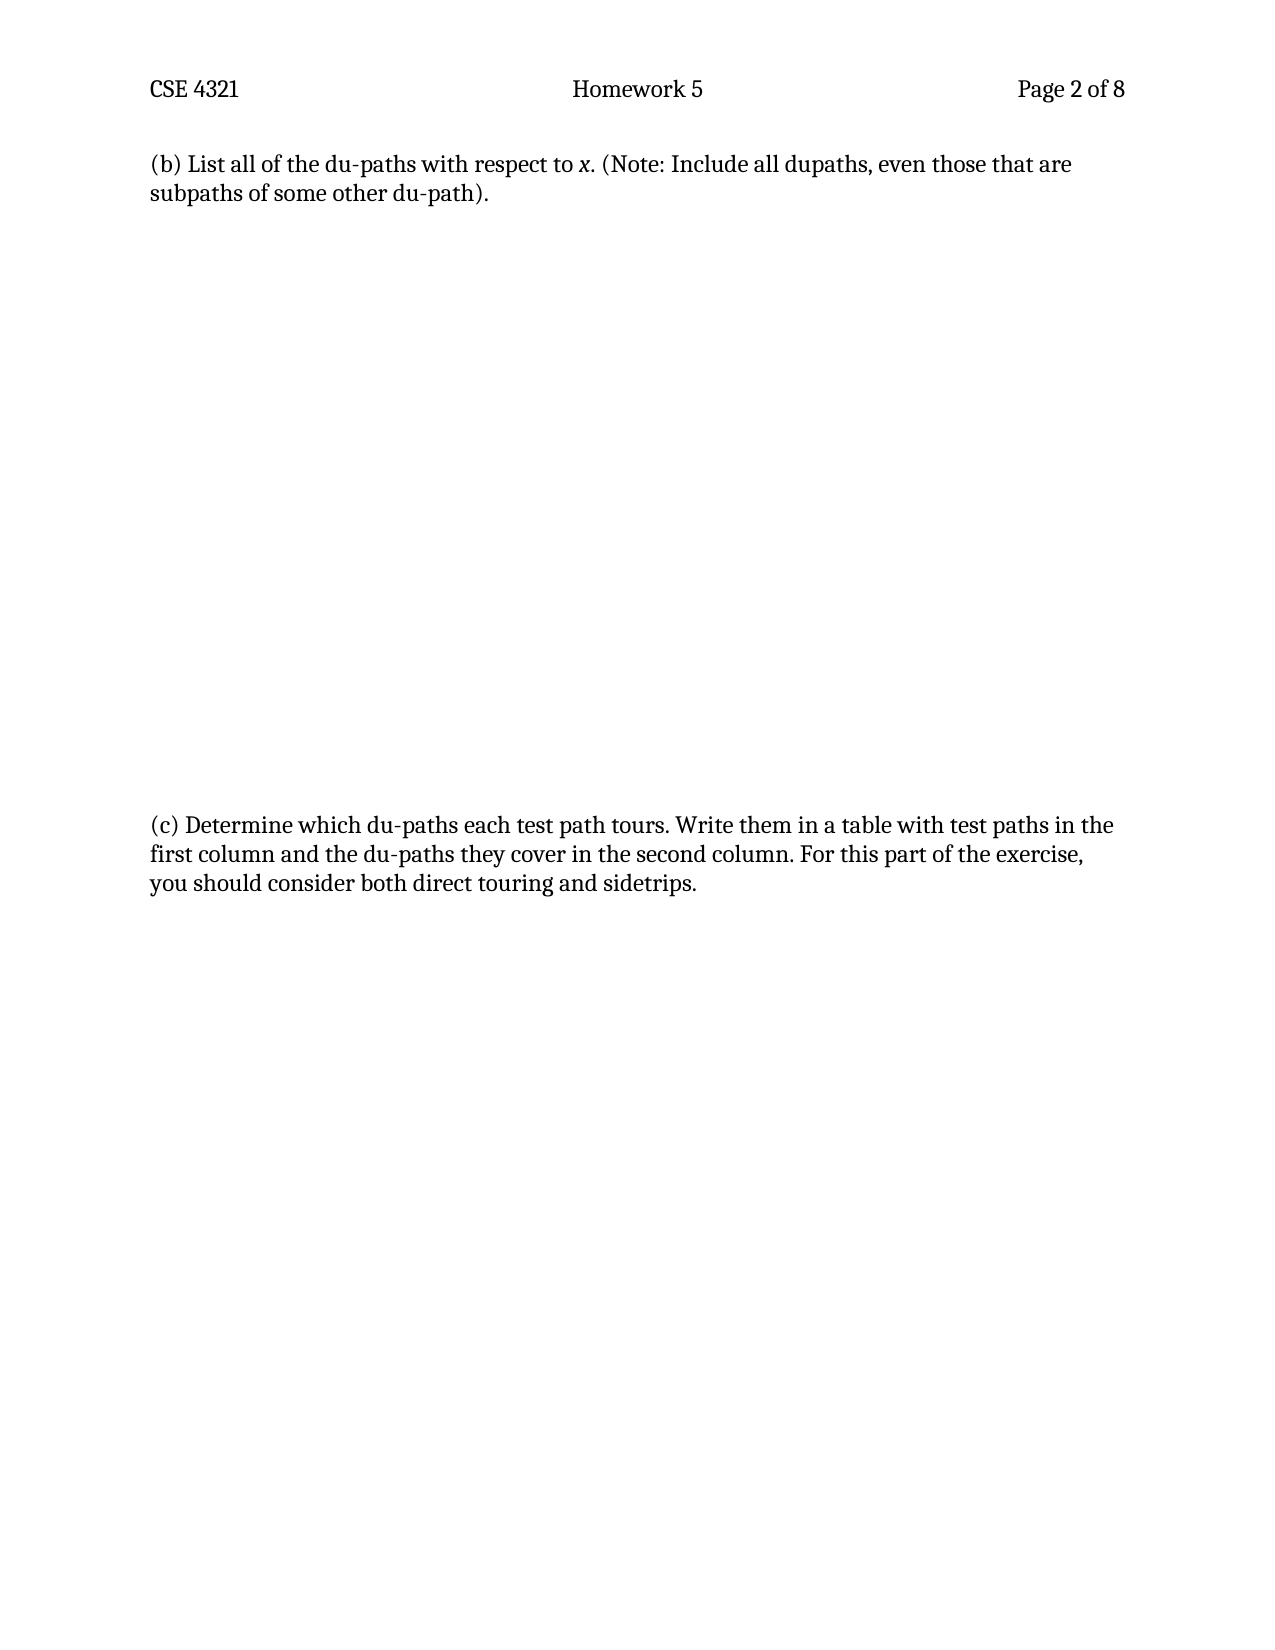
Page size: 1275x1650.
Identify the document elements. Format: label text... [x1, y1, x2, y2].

text (b) List all of the du-paths with respect to x. (Note: Include all dupaths, even those that are subpaths of some other du-path). [150, 150, 1125, 207]
text (c) Determine which du-paths each test path tours. Write them in a table with test paths in the first column and the du-paths they cover in the second column. For this part of the exercise, you should consider both direct touring and sidetrips. [150, 811, 1125, 897]
